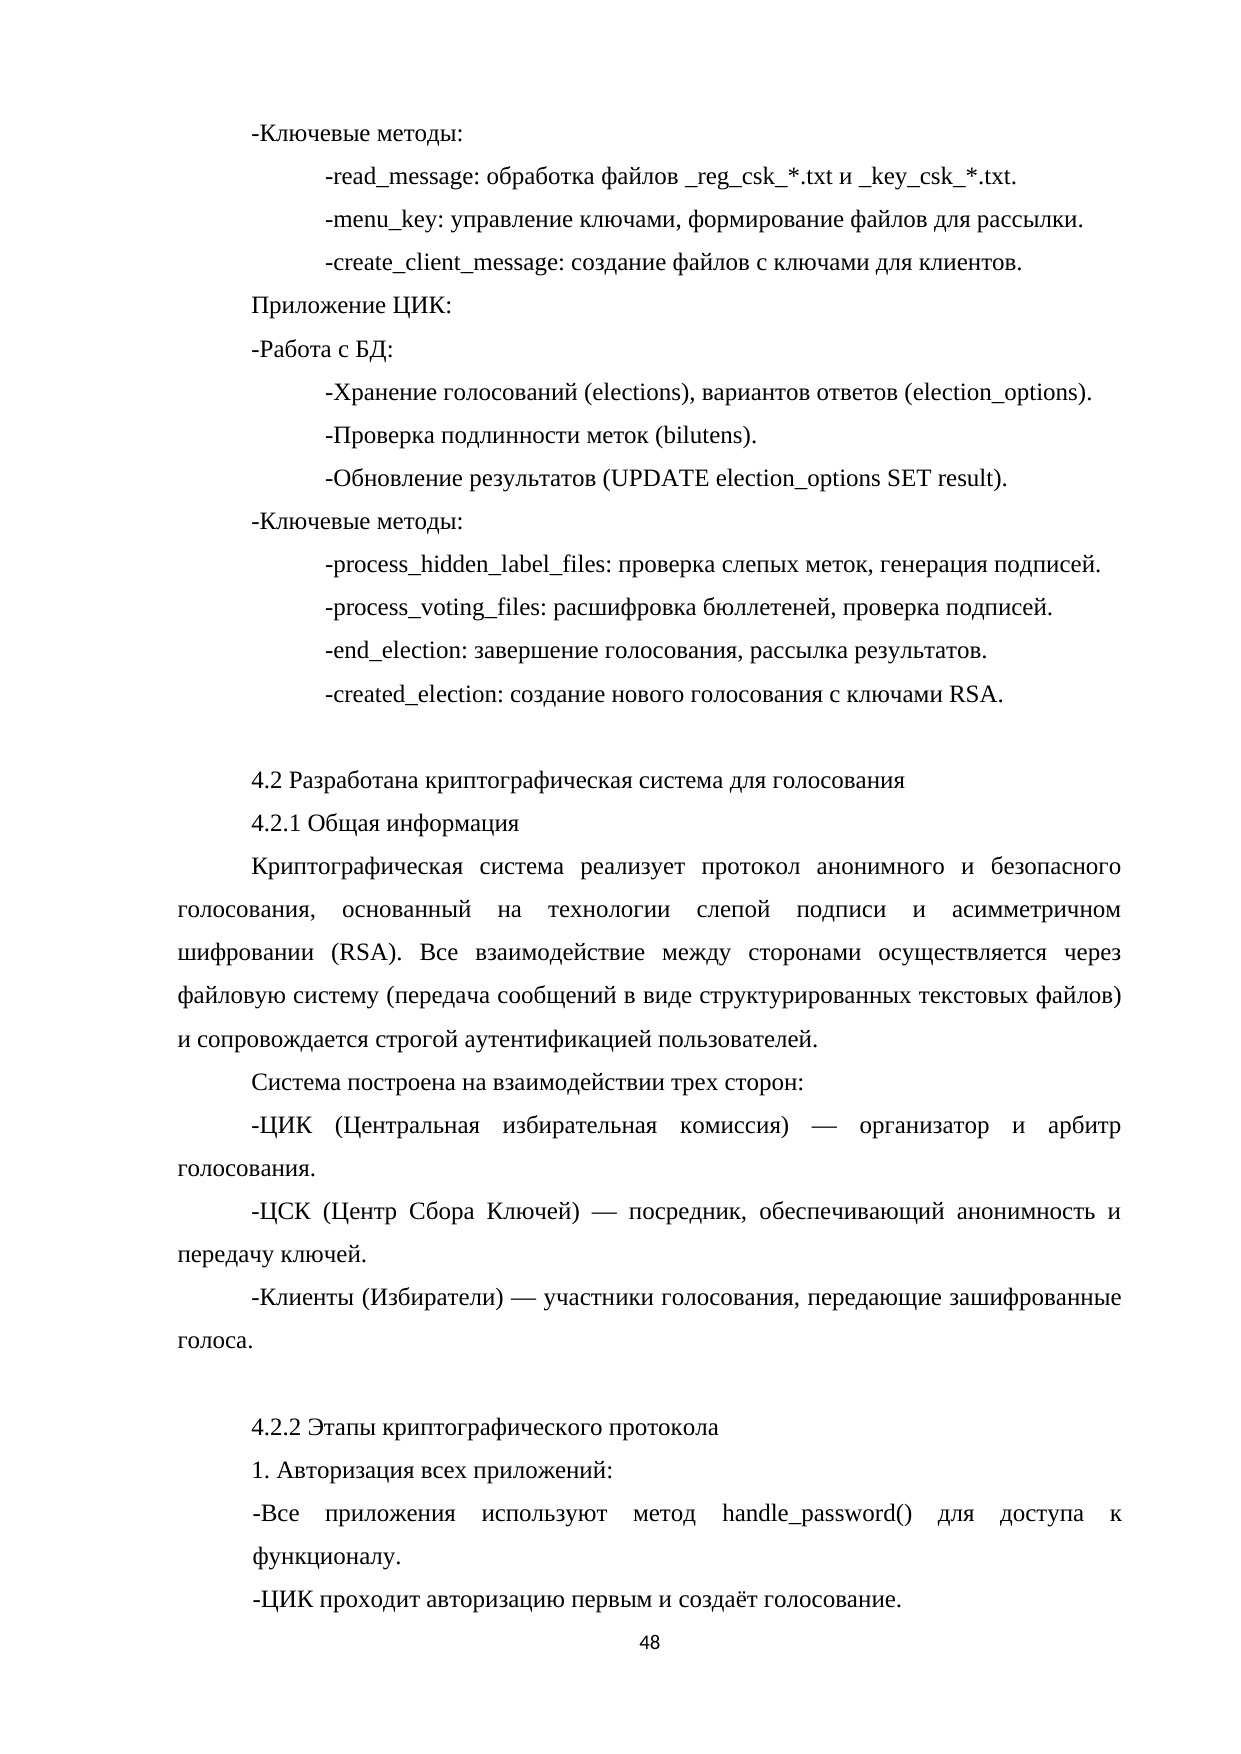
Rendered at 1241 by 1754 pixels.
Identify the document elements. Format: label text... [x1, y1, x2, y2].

text -process_hidden_label_files: проверка слепых меток, генерация подписей. [251, 549, 1122, 578]
text -create_client_message: создание файлов с ключами для клиентов. [251, 247, 1122, 276]
text 4.2.2 Этапы криптографического протокола [177, 1412, 1122, 1441]
text -Ключевые методы: [177, 506, 1122, 535]
text Приложение ЦИК: [177, 291, 1122, 319]
text -Обновление результатов (UPDATE election_options SET result). [251, 463, 1122, 492]
text 4.2 Разработана криптографическая система для голосования [177, 765, 1122, 794]
text -process_voting_files: расшифровка бюллетеней, проверка подписей. [251, 592, 1122, 621]
text 4.2.1 Общая информация [177, 808, 1122, 837]
text -Ключевые методы: [177, 118, 1122, 147]
text -end_election: завершение голосования, рассылка результатов. [251, 636, 1122, 664]
text -Все приложения используют метод handle_password() для доступа к функционалу. [252, 1498, 1122, 1570]
text -ЦСК (Центр Сбора Ключей) — посредник, обеспечивающий анонимность и передачу ключей. [177, 1196, 1122, 1268]
text Криптографическая система реализует протокол анонимного и безопасного голосования, основанный на технологии слепой подписи и асимметричном шифровании (RSA). Все взаимодействие между сторонами осуществляется через файловую систему (передача сообщений в виде структурированных текстовых файлов) и сопровождается строгой аутентификацией пользователей. [177, 851, 1122, 1052]
text -Хранение голосований (elections), вариантов ответов (election_options). [251, 377, 1122, 406]
text -created_election: создание нового голосования с ключами RSA. [251, 679, 1122, 707]
text Система построена на взаимодействии трех сторон: [177, 1067, 1122, 1096]
text -ЦИК (Центральная избирательная комиссия) — организатор и арбитр голосования. [177, 1110, 1122, 1182]
text 1. Авторизация всех приложений: [177, 1455, 1122, 1484]
text -ЦИК проходит авторизацию первым и создаёт голосование. [252, 1584, 1122, 1613]
text -read_message: обработка файлов _reg_csk_*.txt и _key_csk_*.txt. [251, 161, 1122, 190]
text -menu_key: управление ключами, формирование файлов для рассылки. [251, 204, 1122, 233]
text -Клиенты (Избиратели) — участники голосования, передающие зашифрованные голоса. [177, 1282, 1122, 1354]
text -Работа с БД: [177, 334, 1122, 362]
text -Проверка подлинности меток (bilutens). [251, 420, 1122, 449]
